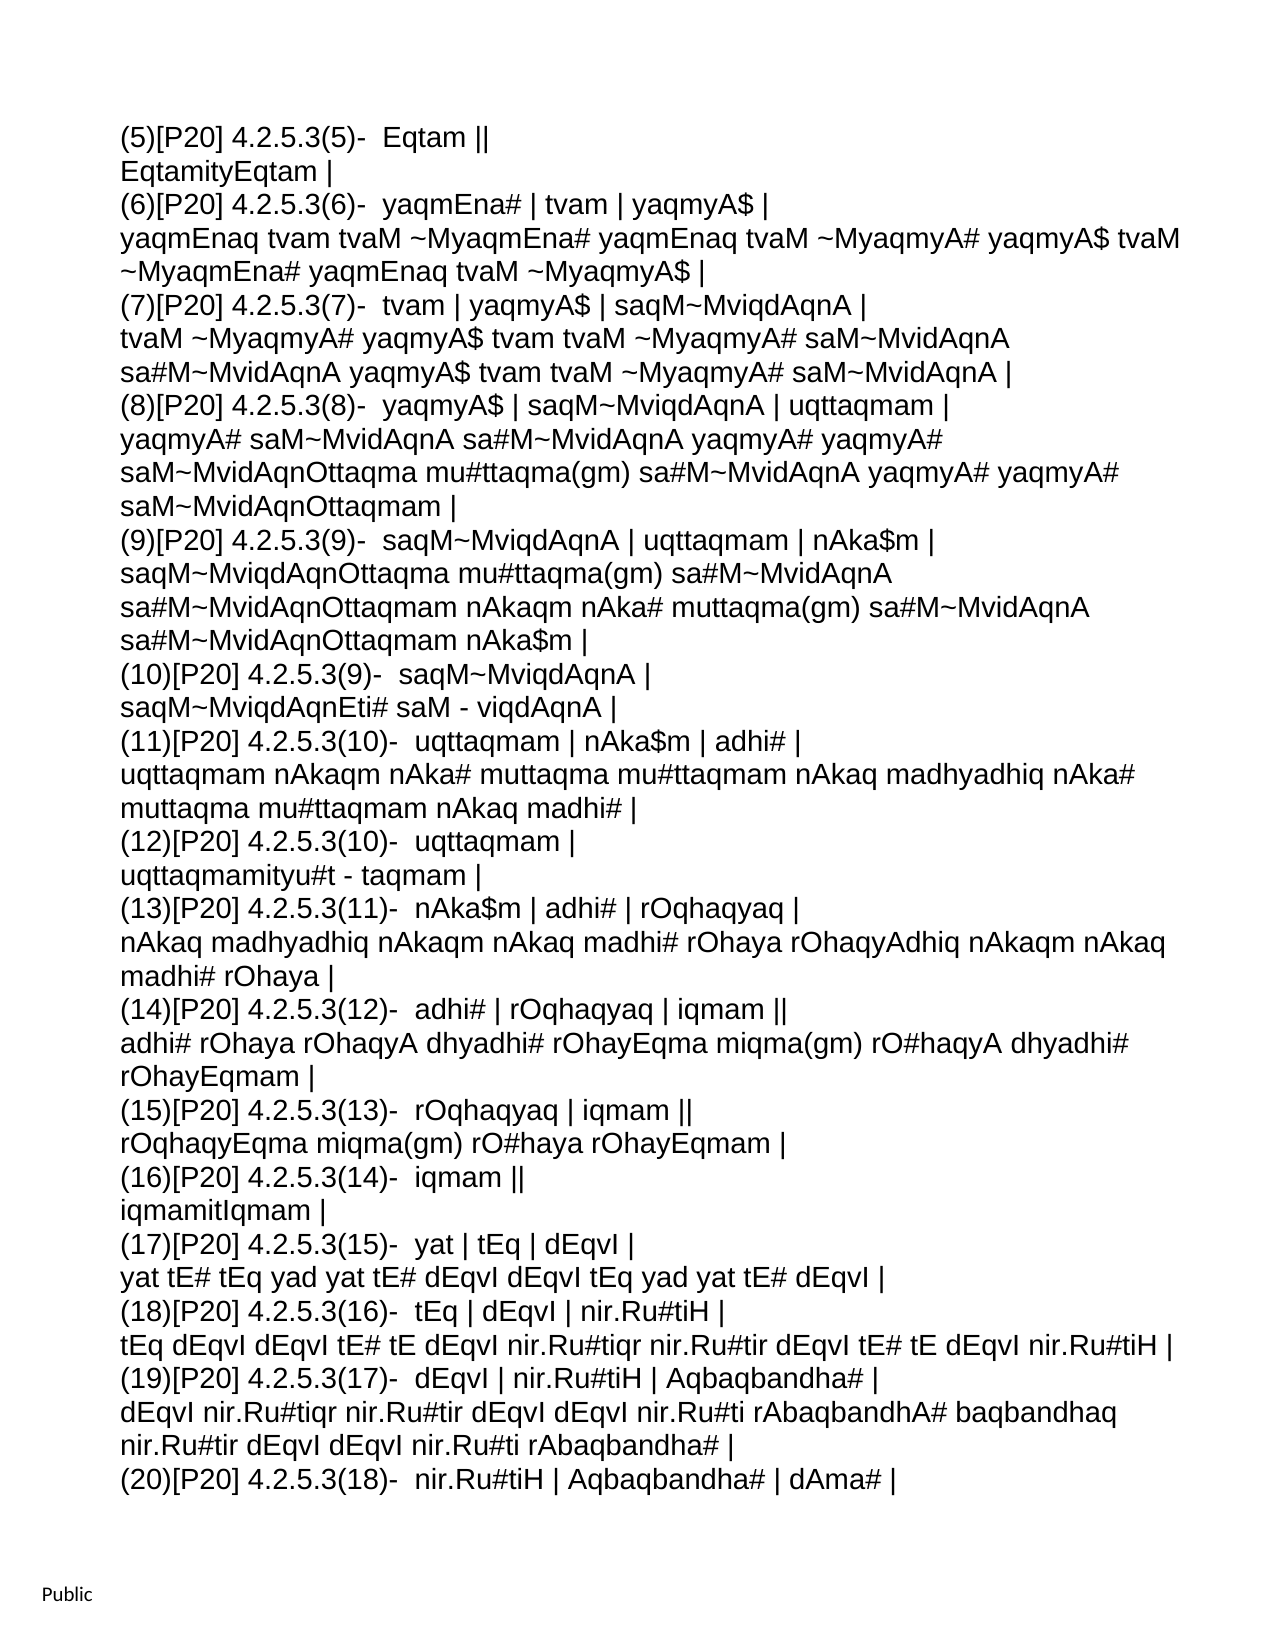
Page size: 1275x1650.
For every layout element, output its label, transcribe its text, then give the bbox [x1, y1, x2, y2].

text uqttaqmamityu#t - taqmam | [120, 858, 1200, 891]
text (9)[P20] 4.2.5.3(9)- saqM~MviqdAqnA | uqttaqmam | nAka$m | [120, 522, 1200, 556]
text (12)[P20] 4.2.5.3(10)- uqttaqmam | [120, 824, 1200, 858]
text saqM~MviqdAqnOttaqma mu#ttaqma(gm) sa#M~MvidAqnA sa#M~MvidAqnOttaqmam nAkaqm nAka# muttaqma(gm) sa#M~MvidAqnA sa#M~MvidAqnOttaqmam nAka$m | [120, 556, 1200, 657]
text (14)[P20] 4.2.5.3(12)- adhi# | rOqhaqyaq | iqmam || [120, 992, 1200, 1026]
text (8)[P20] 4.2.5.3(8)- yaqmyA$ | saqM~MviqdAqnA | uqttaqmam | [120, 388, 1200, 422]
text rOqhaqyEqma miqma(gm) rO#haya rOhayEqmam | [120, 1126, 1200, 1160]
text (6)[P20] 4.2.5.3(6)- yaqmEna# | tvam | yaqmyA$ | [120, 187, 1200, 221]
text EqtamityEqtam | [120, 153, 1200, 187]
text saqM~MviqdAqnEti# saM - viqdAqnA | [120, 690, 1200, 724]
text (19)[P20] 4.2.5.3(17)- dEqvI | nir.Ru#tiH | Aqbaqbandha# | [120, 1361, 1200, 1394]
text (7)[P20] 4.2.5.3(7)- tvam | yaqmyA$ | saqM~MviqdAqnA | [120, 288, 1200, 321]
text (13)[P20] 4.2.5.3(11)- nAka$m | adhi# | rOqhaqyaq | [120, 891, 1200, 925]
text dEqvI nir.Ru#tiqr nir.Ru#tir dEqvI dEqvI nir.Ru#ti rAbaqbandhA# baqbandhaq nir.Ru#tir dEqvI dEqvI nir.Ru#ti rAbaqbandha# | [120, 1394, 1200, 1462]
text iqmamitIqmam | [120, 1193, 1200, 1227]
text (16)[P20] 4.2.5.3(14)- iqmam || [120, 1160, 1200, 1193]
text adhi# rOhaya rOhaqyA dhyadhi# rOhayEqma miqma(gm) rO#haqyA dhyadhi# rOhayEqmam | [120, 1026, 1200, 1093]
text (20)[P20] 4.2.5.3(18)- nir.Ru#tiH | Aqbaqbandha# | dAma# | [120, 1462, 1200, 1495]
text nAkaq madhyadhiq nAkaqm nAkaq madhi# rOhaya rOhaqyAdhiq nAkaqm nAkaq madhi# rOhaya | [120, 925, 1200, 992]
text (5)[P20] 4.2.5.3(5)- Eqtam || [120, 120, 1200, 153]
text tvaM ~MyaqmyA# yaqmyA$ tvam tvaM ~MyaqmyA# saM~MvidAqnA sa#M~MvidAqnA yaqmyA$ tvam tvaM ~MyaqmyA# saM~MvidAqnA | [120, 321, 1200, 388]
text uqttaqmam nAkaqm nAka# muttaqma mu#ttaqmam nAkaq madhyadhiq nAka# muttaqma mu#ttaqmam nAkaq madhi# | [120, 757, 1200, 824]
text (15)[P20] 4.2.5.3(13)- rOqhaqyaq | iqmam || [120, 1093, 1200, 1126]
text (18)[P20] 4.2.5.3(16)- tEq | dEqvI | nir.Ru#tiH | [120, 1294, 1200, 1327]
text tEq dEqvI dEqvI tE# tE dEqvI nir.Ru#tiqr nir.Ru#tir dEqvI tE# tE dEqvI nir.Ru#tiH | [120, 1327, 1200, 1361]
text yaqmyA# saM~MvidAqnA sa#M~MvidAqnA yaqmyA# yaqmyA# saM~MvidAqnOttaqma mu#ttaqma(gm) sa#M~MvidAqnA yaqmyA# yaqmyA# saM~MvidAqnOttaqmam | [120, 422, 1200, 522]
text (11)[P20] 4.2.5.3(10)- uqttaqmam | nAka$m | adhi# | [120, 724, 1200, 757]
text (17)[P20] 4.2.5.3(15)- yat | tEq | dEqvI | [120, 1227, 1200, 1260]
text (10)[P20] 4.2.5.3(9)- saqM~MviqdAqnA | [120, 657, 1200, 690]
text yaqmEnaq tvam tvaM ~MyaqmEna# yaqmEnaq tvaM ~MyaqmyA# yaqmyA$ tvaM ~MyaqmEna# yaqmEnaq tvaM ~MyaqmyA$ | [120, 221, 1200, 288]
text yat tE# tEq yad yat tE# dEqvI dEqvI tEq yad yat tE# dEqvI | [120, 1260, 1200, 1294]
